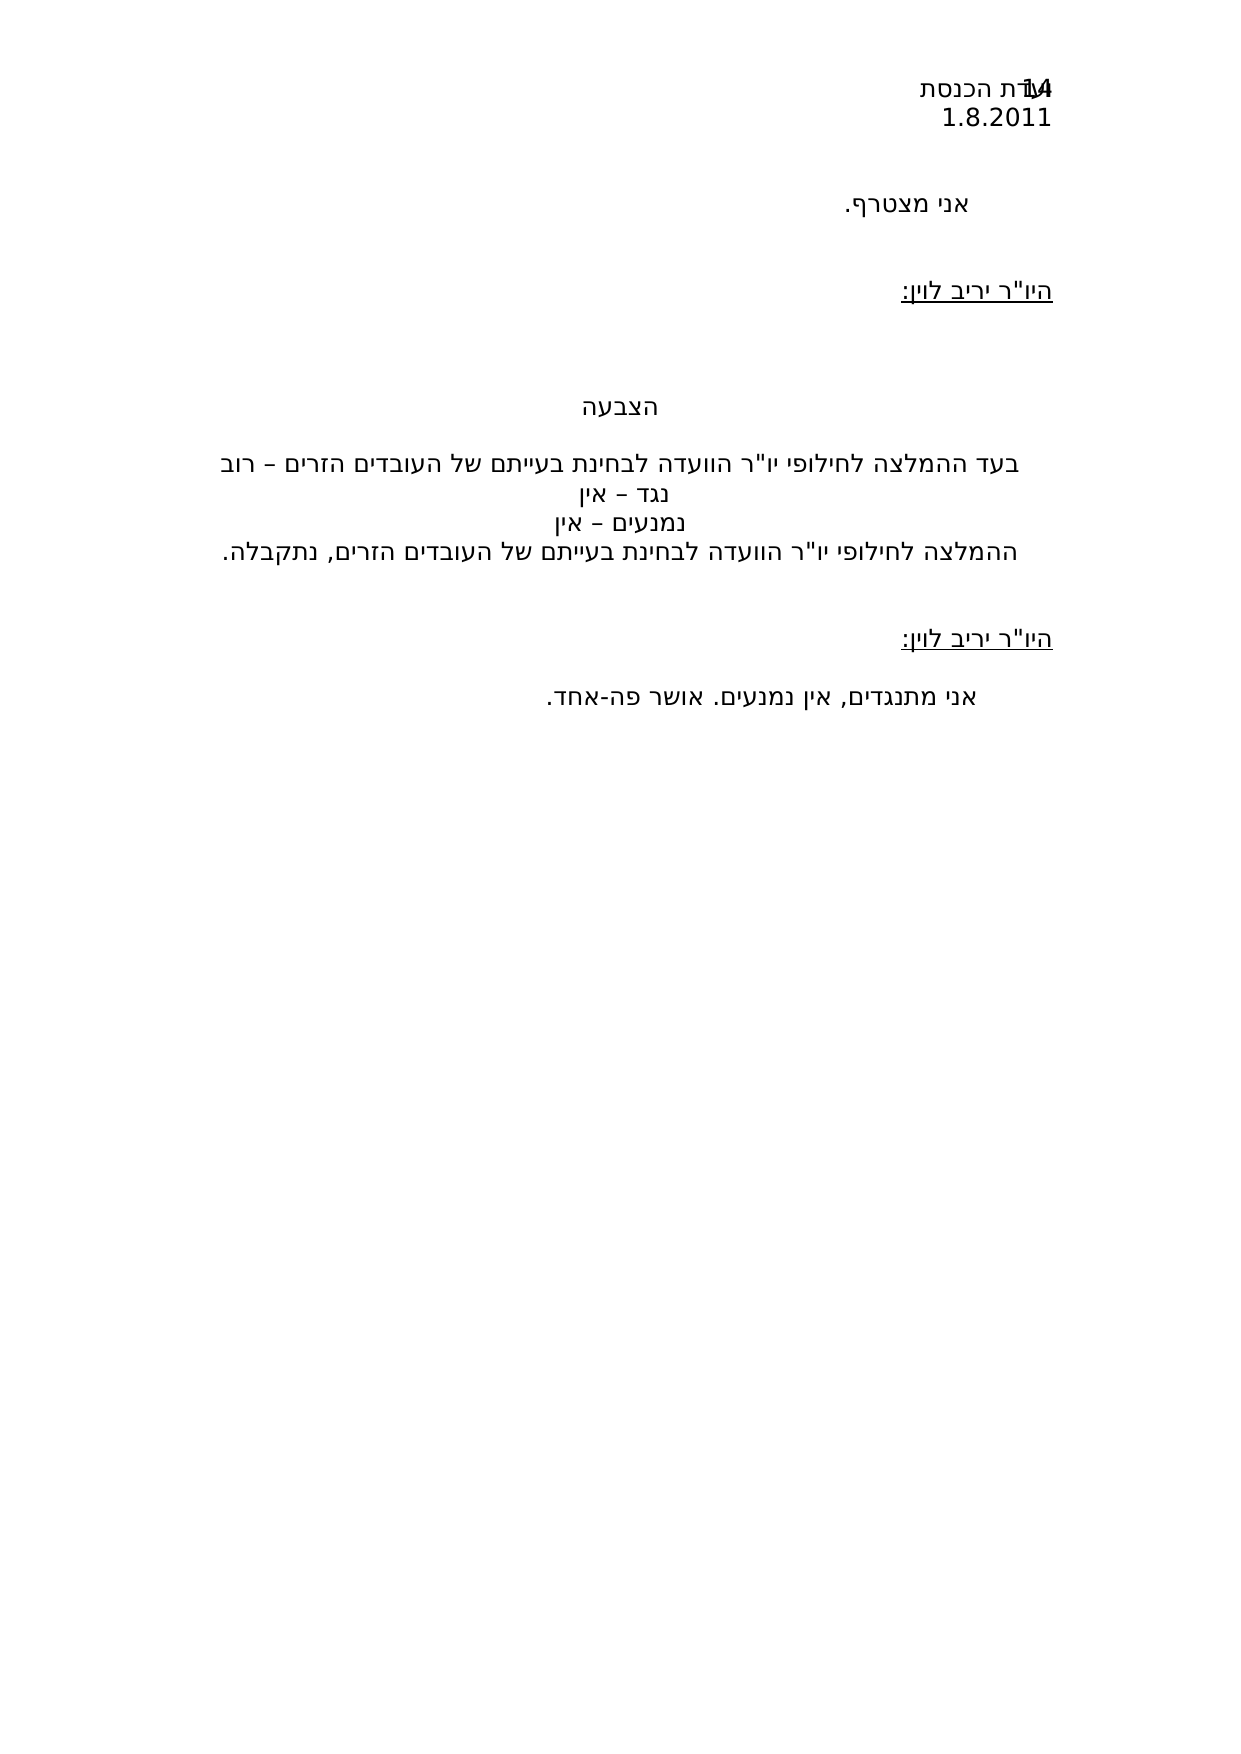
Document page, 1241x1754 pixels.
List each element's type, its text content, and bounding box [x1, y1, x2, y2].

text אני מצטרף. [187, 189, 1053, 219]
text בעד ההמלצה לחילופי יו"ר הוועדה לבחינת בעייתם של העובדים הזרים – רוב [187, 449, 1053, 479]
text ההמלצה לחילופי יו"ר הוועדה לבחינת בעייתם של העובדים הזרים, נתקבלה. [187, 537, 1053, 566]
text היו"ר יריב לוין: [187, 276, 1053, 305]
text אני מתנגדים, אין נמנעים. אושר פה-אחד. [187, 682, 1053, 711]
text היו"ר יריב לוין: [187, 624, 1053, 653]
text נגד – אין [187, 479, 1053, 508]
text הצבעה [187, 392, 1053, 421]
text נמנעים – אין [187, 508, 1053, 537]
